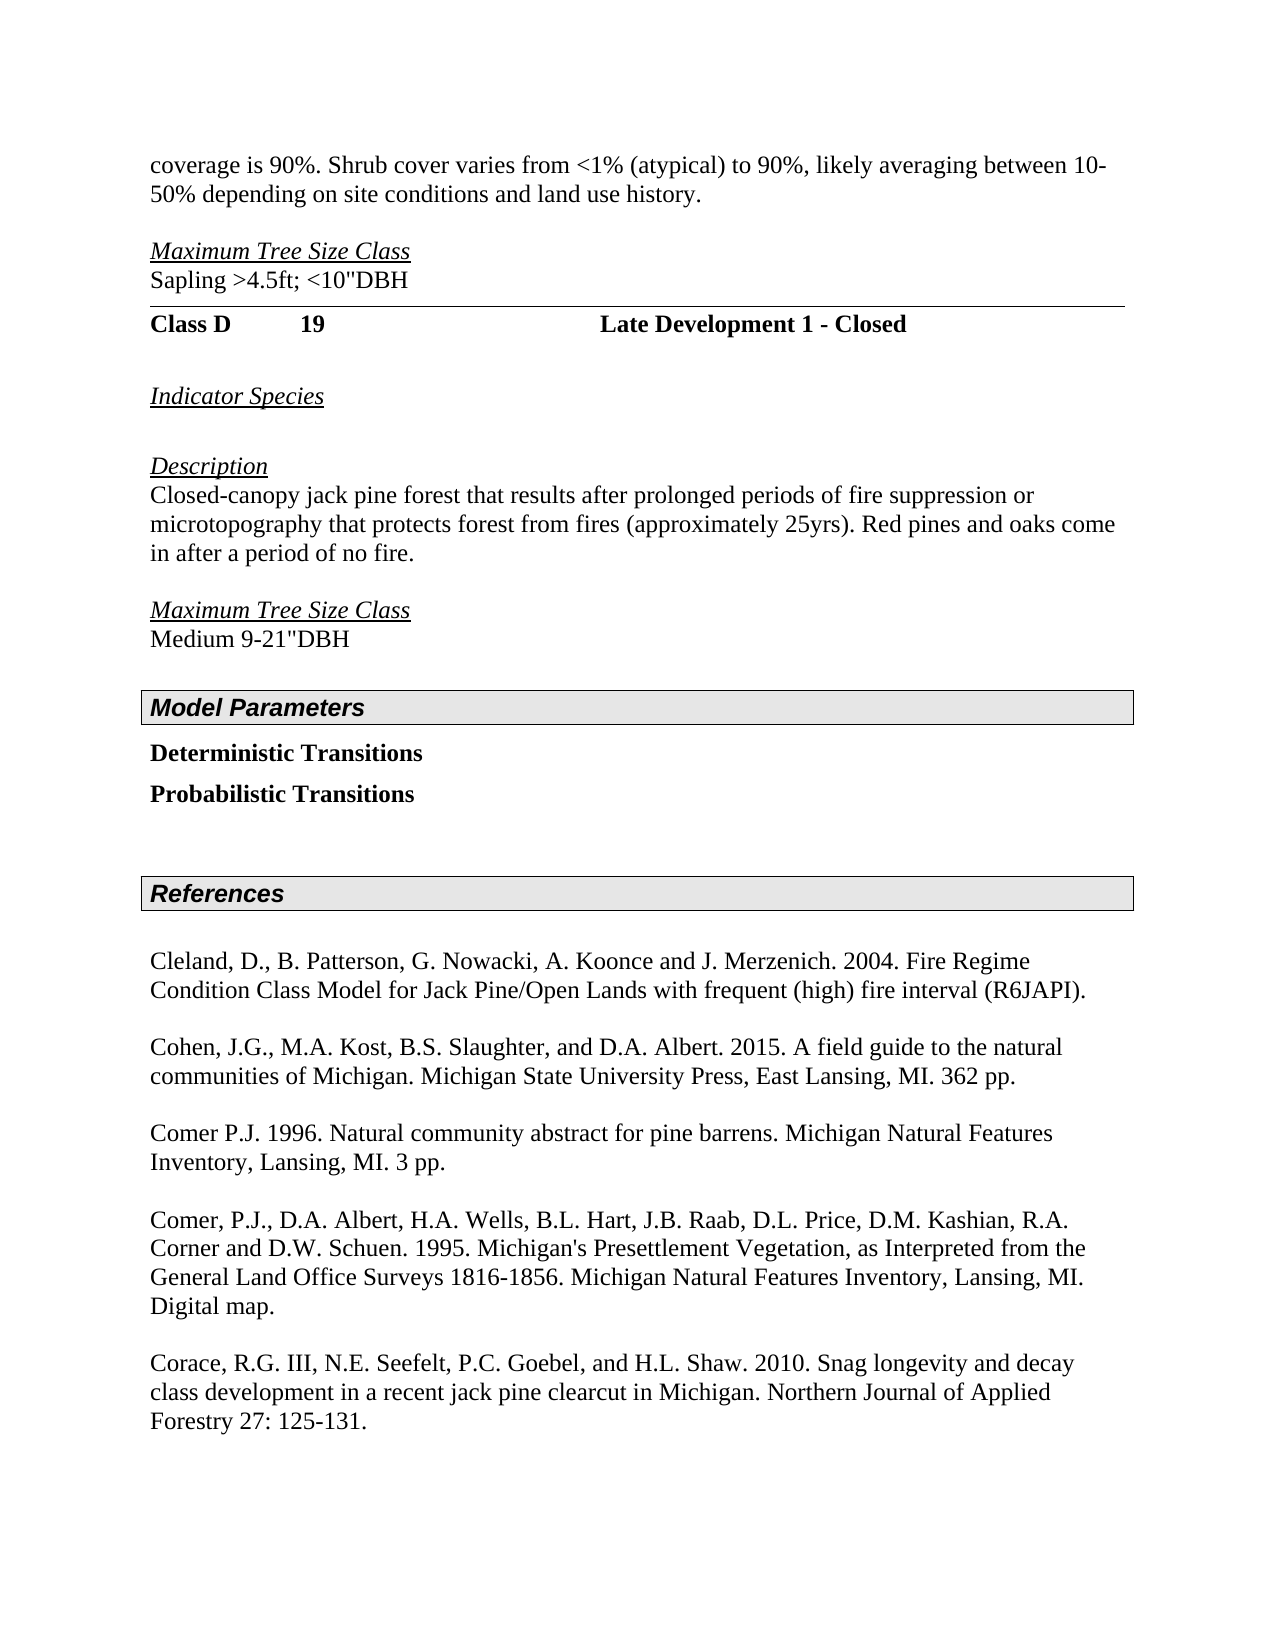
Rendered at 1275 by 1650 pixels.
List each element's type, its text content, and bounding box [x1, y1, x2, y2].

text Corace, R.G. III, N.E. Seefelt, P.C. Goebel, and H.L. Shaw. 2010. Snag longevity and decay class development in a recent jack pine clearcut in Michigan. Northern Journal of Applied Forestry 27: 125-131. [150, 1348, 1125, 1435]
text Maximum Tree Size ClassSapling >4.5ft; <10"DBH [150, 236, 1125, 294]
text Deterministic Transitions [150, 738, 1125, 766]
text Indicator Species [150, 381, 1125, 410]
text Cohen, J.G., M.A. Kost, B.S. Slaughter, and D.A. Albert. 2015. A field guide to the natural communities of Michigan. Michigan State University Press, East Lansing, MI. 362 pp. [150, 1032, 1125, 1090]
text Cleland, D., B. Patterson, G. Nowacki, A. Koonce and J. Merzenich. 2004. Fire Regime Condition Class Model for Jack Pine/Open Lands with frequent (high) fire interval (R6JAPI). [150, 946, 1125, 1003]
text Comer P.J. 1996. Natural community abstract for pine barrens. Michigan Natural Features Inventory, Lansing, MI. 3 pp. [150, 1118, 1125, 1176]
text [150, 150, 1125, 207]
text Description [150, 451, 1125, 480]
text Comer, P.J., D.A. Albert, H.A. Wells, B.L. Hart, J.B. Raab, D.L. Price, D.M. Kashian, R.A. Corner and D.W. Schuen. 1995. Michigan's Presettlement Vegetation, as Interpreted from the General Land Office Surveys 1816-1856. Michigan Natural Features Inventory, Lansing, MI. Digital map. [150, 1205, 1125, 1320]
text Probabilistic Transitions [150, 779, 1125, 808]
text Model Parameters [142, 691, 1133, 724]
text Maximum Tree Size ClassMedium 9-21"DBH [150, 595, 1125, 653]
text Class D 19 Late Development 1 - Closed [150, 307, 1125, 338]
text References [142, 877, 1133, 910]
text Closed-canopy jack pine forest that results after prolonged periods of fire suppression or microtopography that protects forest from fires (approximately 25yrs). Red pines and oaks come in after a period of no fire. [150, 480, 1125, 566]
